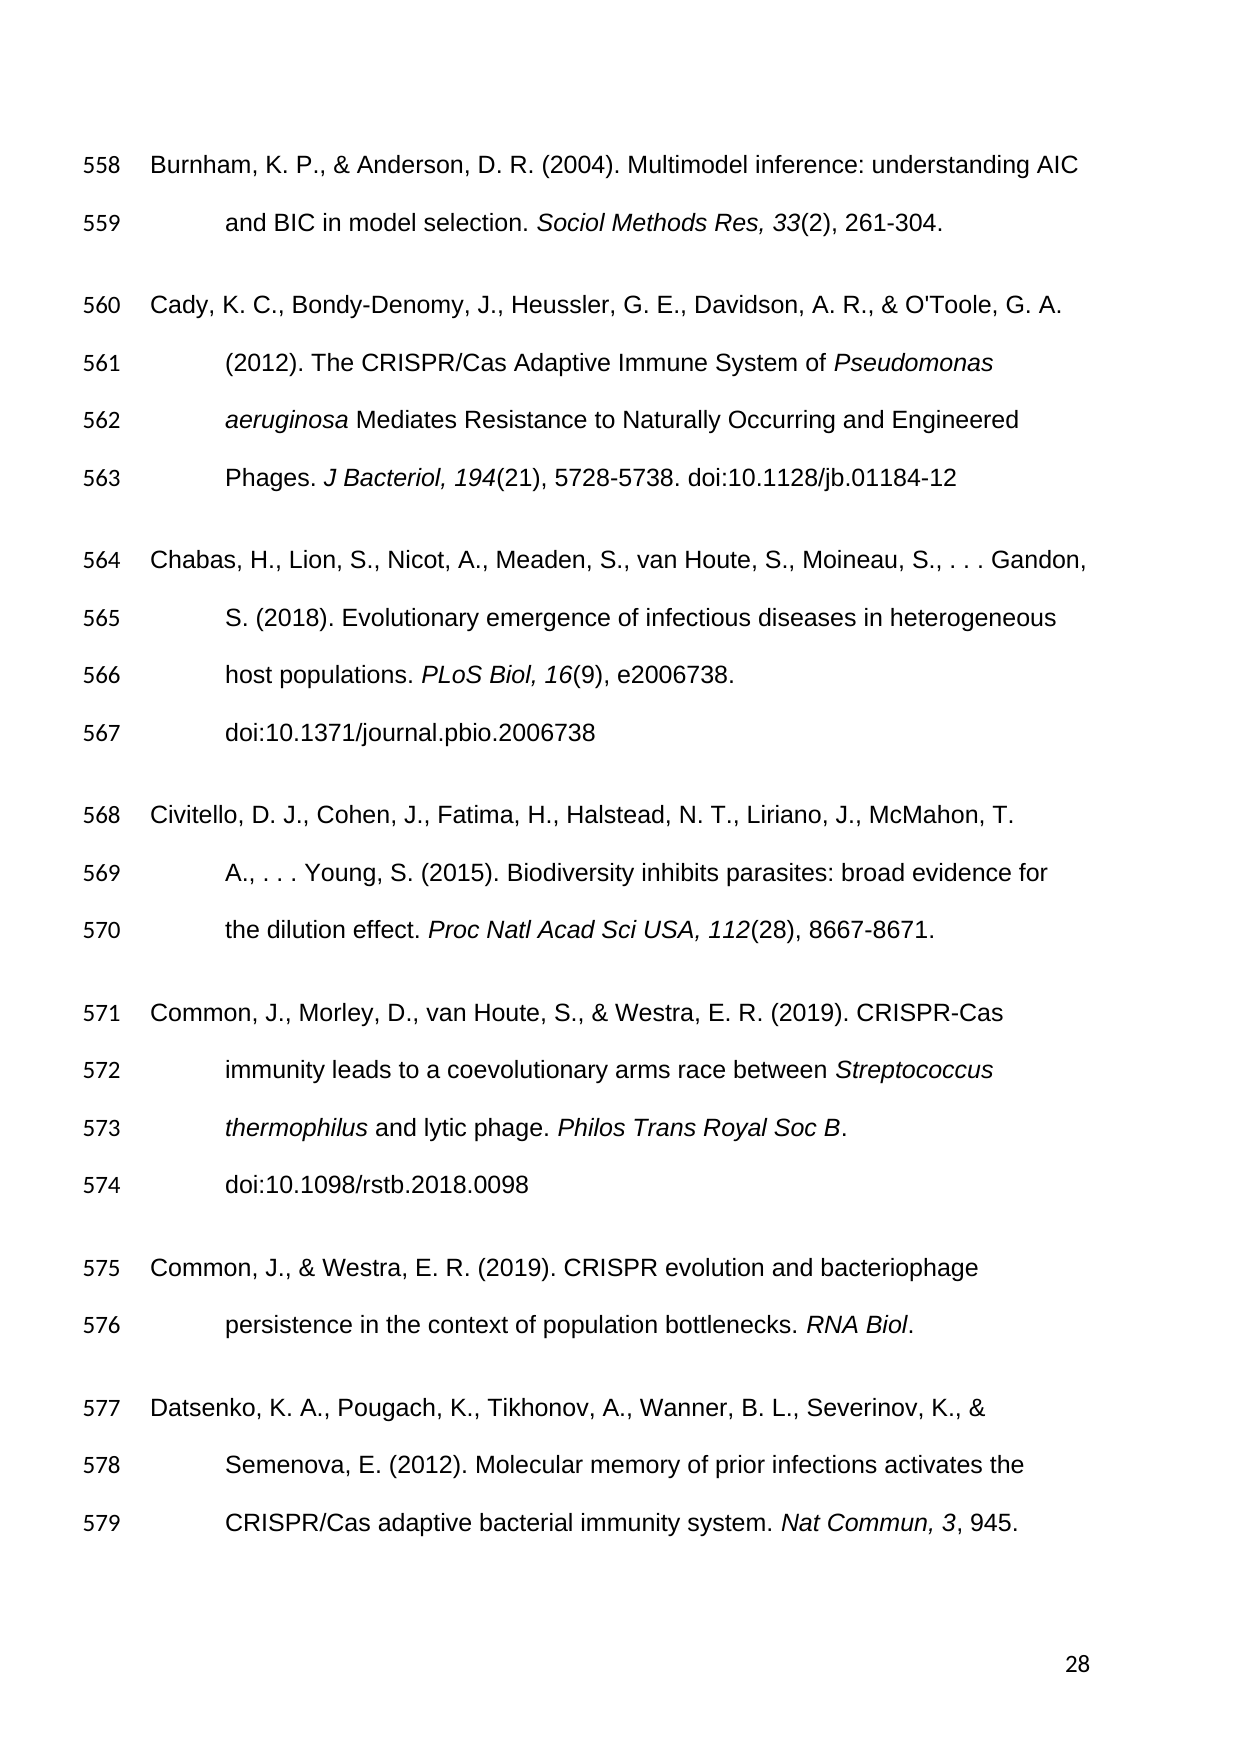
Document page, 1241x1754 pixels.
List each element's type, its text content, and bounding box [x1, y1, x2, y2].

text Chabas, H., Lion, S., Nicot, A., Meaden, S., van Houte, S., Moineau, S., . . . Gandon, S. (2018). Evolutionary emergence of infectious diseases in heterogeneous host populations. PLoS Biol, 16(9), e2006738. doi:10.1371/journal.pbio.2006738 [150, 545, 1090, 746]
text Civitello, D. J., Cohen, J., Fatima, H., Halstead, N. T., Liriano, J., McMahon, T. A., . . . Young, S. (2015). Biodiversity inhibits parasites: broad evidence for the dilution effect. Proc Natl Acad Sci USA, 112(28), 8667-8671. [150, 800, 1090, 944]
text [150, 1392, 1090, 1536]
text Burnham, K. P., & Anderson, D. R. (2004). Multimodel inference: understanding AIC and BIC in model selection. Sociol Methods Res, 33(2), 261-304. [150, 150, 1090, 236]
text Common, J., & Westra, E. R. (2019). CRISPR evolution and bacteriophage persistence in the context of population bottlenecks. RNA Biol. [150, 1252, 1090, 1339]
text Cady, K. C., Bondy-Denomy, J., Heussler, G. E., Davidson, A. R., & O'Toole, G. A. (2012). The CRISPR/Cas Adaptive Immune System of Pseudomonas aeruginosa Mediates Resistance to Naturally Occurring and Engineered Phages. J Bacteriol, 194(21), 5728-5738. doi:10.1128/jb.01184-12 [150, 290, 1090, 491]
text Common, J., Morley, D., van Houte, S., & Westra, E. R. (2019). CRISPR-Cas immunity leads to a coevolutionary arms race between Streptococcus thermophilus and lytic phage. Philos Trans Royal Soc B. doi:10.1098/rstb.2018.0098 [150, 997, 1090, 1199]
